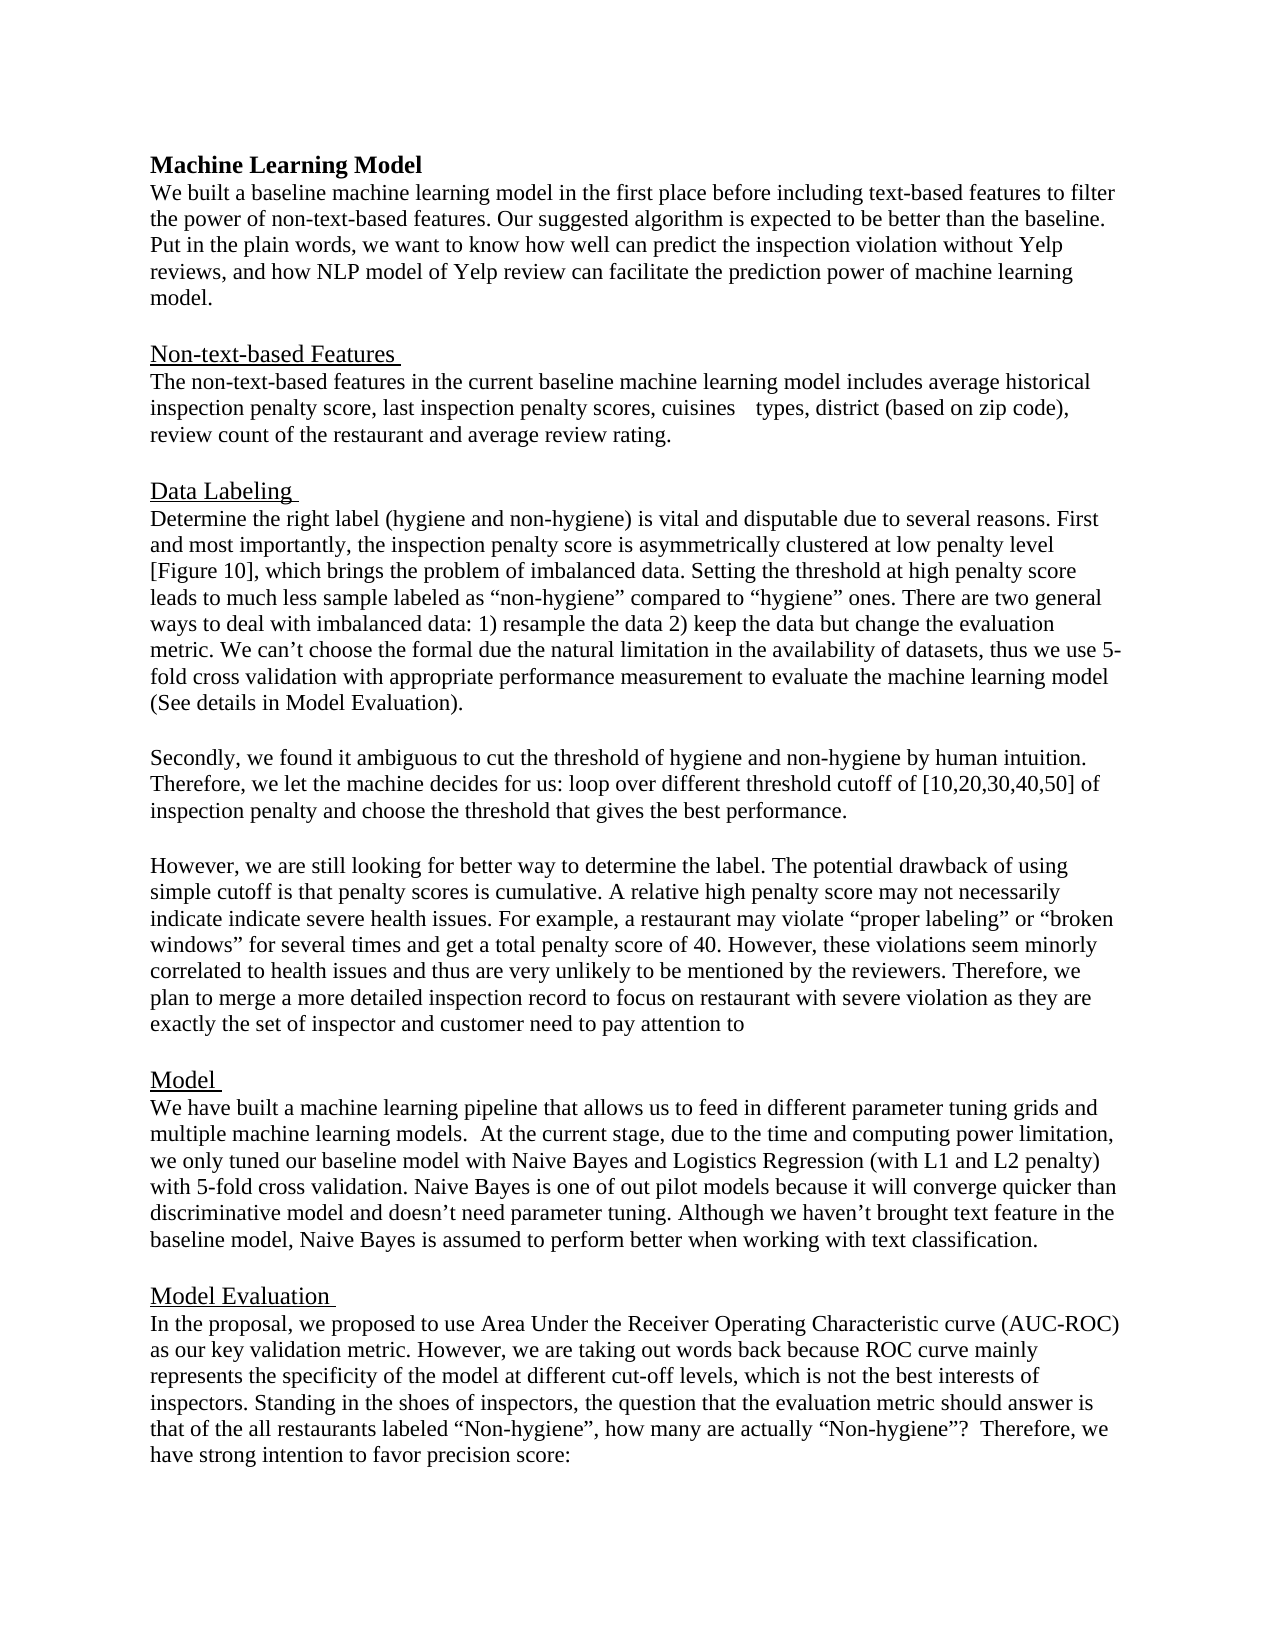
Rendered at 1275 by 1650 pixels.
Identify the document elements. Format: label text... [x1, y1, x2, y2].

text Machine Learning Model [150, 150, 1125, 179]
text In the proposal, we proposed to use Area Under the Receiver Operating Characteristic curve (AUC-ROC) as our key validation metric. However, we are taking out words back because ROC curve mainly represents the specificity of the model at different cut-off levels, which is not the best interests of inspectors. Standing in the shoes of inspectors, the question that the evaluation metric should answer is that of the all restaurants labeled “Non-hygiene”, how many are actually “Non-hygiene”? Therefore, we have strong intention to favor precision score: [150, 1309, 1125, 1468]
text Data Labeling [150, 476, 1125, 504]
text Model Evaluation [150, 1281, 1125, 1309]
text We have built a machine learning pipeline that allows us to feed in different parameter tuning grids and multiple machine learning models. At the current stage, due to the time and computing power limitation, we only tuned our baseline model with Naive Bayes and Logistics Regression (with L1 and L2 penalty) with 5-fold cross validation. Naive Bayes is one of out pilot models because it will converge quicker than discriminative model and doesn’t need parameter tuning. Although we haven’t brought text feature in the baseline model, Naive Bayes is assumed to perform better when working with text classification. [150, 1094, 1125, 1252]
text We built a baseline machine learning model in the first place before including text-based features to filter the power of non-text-based features. Our suggested algorithm is expected to be better than the baseline. Put in the plain words, we want to know how well can predict the inspection violation without Yelp reviews, and how NLP model of Yelp review can facilitate the prediction power of machine learning model. [150, 179, 1125, 311]
text Secondly, we found it ambiguous to cut the threshold of hygiene and non-hygiene by human intuition. Therefore, we let the machine decides for us: loop over different threshold cutoff of [10,20,30,40,50] of inspection penalty and choose the threshold that gives the best performance. [150, 744, 1125, 823]
text Determine the right label (hygiene and non-hygiene) is vital and disputable due to several reasons. First and most importantly, the inspection penalty score is asymmetrically clustered at low penalty level [Figure 10], which brings the problem of imbalanced data. Setting the threshold at high penalty score leads to much less sample labeled as “non-hygiene” compared to “hygiene” ones. There are two general ways to deal with imbalanced data: 1) resample the data 2) keep the data but change the evaluation metric. We can’t choose the formal due the natural limitation in the availability of datasets, thus we use 5-fold cross validation with appropriate performance measurement to evaluate the machine learning model (See details in Model Evaluation). [150, 504, 1125, 715]
text However, we are still looking for better way to determine the label. The potential drawback of using simple cutoff is that penalty scores is cumulative. A relative high penalty score may not necessarily indicate indicate severe health issues. For example, a restaurant may violate “proper labeling” or “broken windows” for several times and get a total penalty score of 40. However, these violations seem minorly correlated to health issues and thus are very unlikely to be mentioned by the reviewers. Therefore, we plan to merge a more detailed inspection record to focus on restaurant with severe violation as they are exactly the set of inspector and customer need to pay attention to [150, 852, 1125, 1036]
text The non-text-based features in the current baseline machine learning model includes average historical inspection penalty score, last inspection penalty scores, cuisines types, district (based on zip code), review count of the restaurant and average review rating. [150, 368, 1125, 447]
text Model [150, 1065, 1125, 1094]
text Non-text-based Features [150, 339, 1125, 368]
